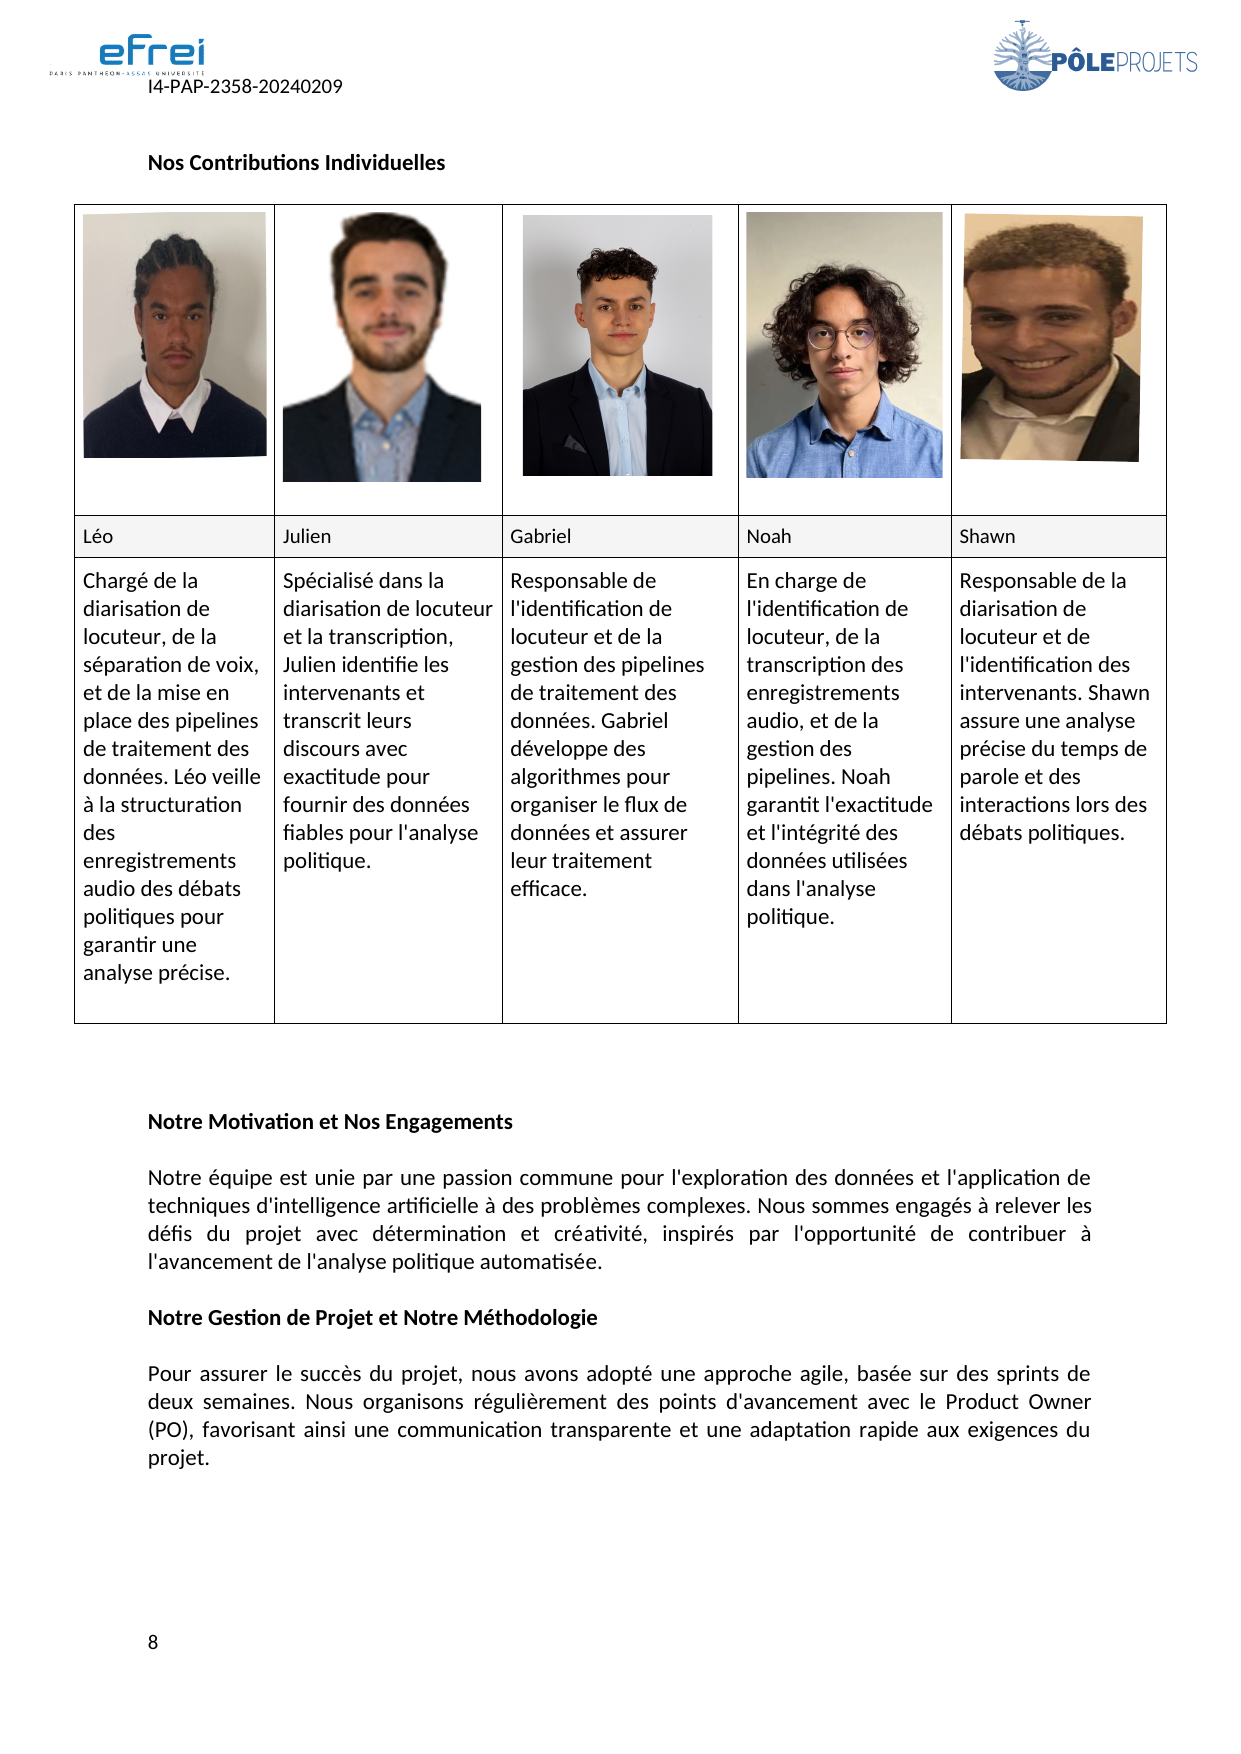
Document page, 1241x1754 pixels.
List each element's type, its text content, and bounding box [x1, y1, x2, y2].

table_header [952, 205, 1166, 514]
picture [82, 212, 267, 458]
picture [522, 215, 713, 476]
text Pour assurer le succès du projet, nous avons adopté une approche agile, basée sur des sprints de deux semaines. Nous organisons régulièrement des points d'avancement avec le Product Owner (PO), favorisant ainsi une communication transparente et une adaptation rapide aux exigences du projet. [148, 1359, 1093, 1471]
text Nos Contributions Individuelles [148, 148, 1093, 176]
table_header [503, 205, 738, 514]
text Notre équipe est unie par une passion commune pour l'exploration des données et l'application de techniques d'intelligence artificielle à des problèmes complexes. Nous sommes engagés à relever les défis du projet avec détermination et créativité, inspirés par l'opportunité de contribuer à l'avancement de l'analyse politique automatisée. [148, 1163, 1093, 1275]
table_cell Shawn [952, 516, 1166, 557]
text Notre Motivation et Nos Engagements [148, 1107, 1093, 1135]
picture [282, 212, 482, 482]
picture [48, 22, 210, 79]
table_cell Julien [275, 516, 502, 557]
picture [961, 214, 1143, 462]
table_cell Responsable de la diarisation de locuteur et de l'identification des intervenants. Shawn assure une analyse précise du temps de parole et des interactions lors des débats politiques. [952, 558, 1166, 1023]
table_cell Gabriel [503, 516, 738, 557]
table_cell Spécialisé dans la diarisation de locuteur et la transcription, Julien identifie les intervenants et transcrit leurs discours avec exactitude pour fournir des données fiables pour l'analyse politique. [275, 558, 502, 1023]
table_cell Noah [739, 516, 951, 557]
table_cell Responsable de l'identification de locuteur et de la gestion des pipelines de traitement des données. Gabriel développe des algorithmes pour organiser le flux de données et assurer leur traitement efficace. [503, 558, 738, 1023]
table_header [739, 205, 951, 514]
table_cell Léo [75, 516, 274, 557]
table_header [75, 205, 274, 514]
text Notre Gestion de Projet et Notre Méthodologie [148, 1303, 1093, 1331]
table_header [275, 205, 502, 514]
picture [746, 212, 943, 478]
table_cell Chargé de la diarisation de locuteur, de la séparation de voix, et de la mise en place des pipelines de traitement des données. Léo veille à la structuration des enregistrements audio des débats politiques pour garantir une analyse précise. [75, 558, 274, 1023]
table_cell En charge de l'identification de locuteur, de la transcription des enregistrements audio, et de la gestion des pipelines. Noah garantit l'exactitude et l'intégrité des données utilisées dans l'analyse politique. [739, 558, 951, 1023]
